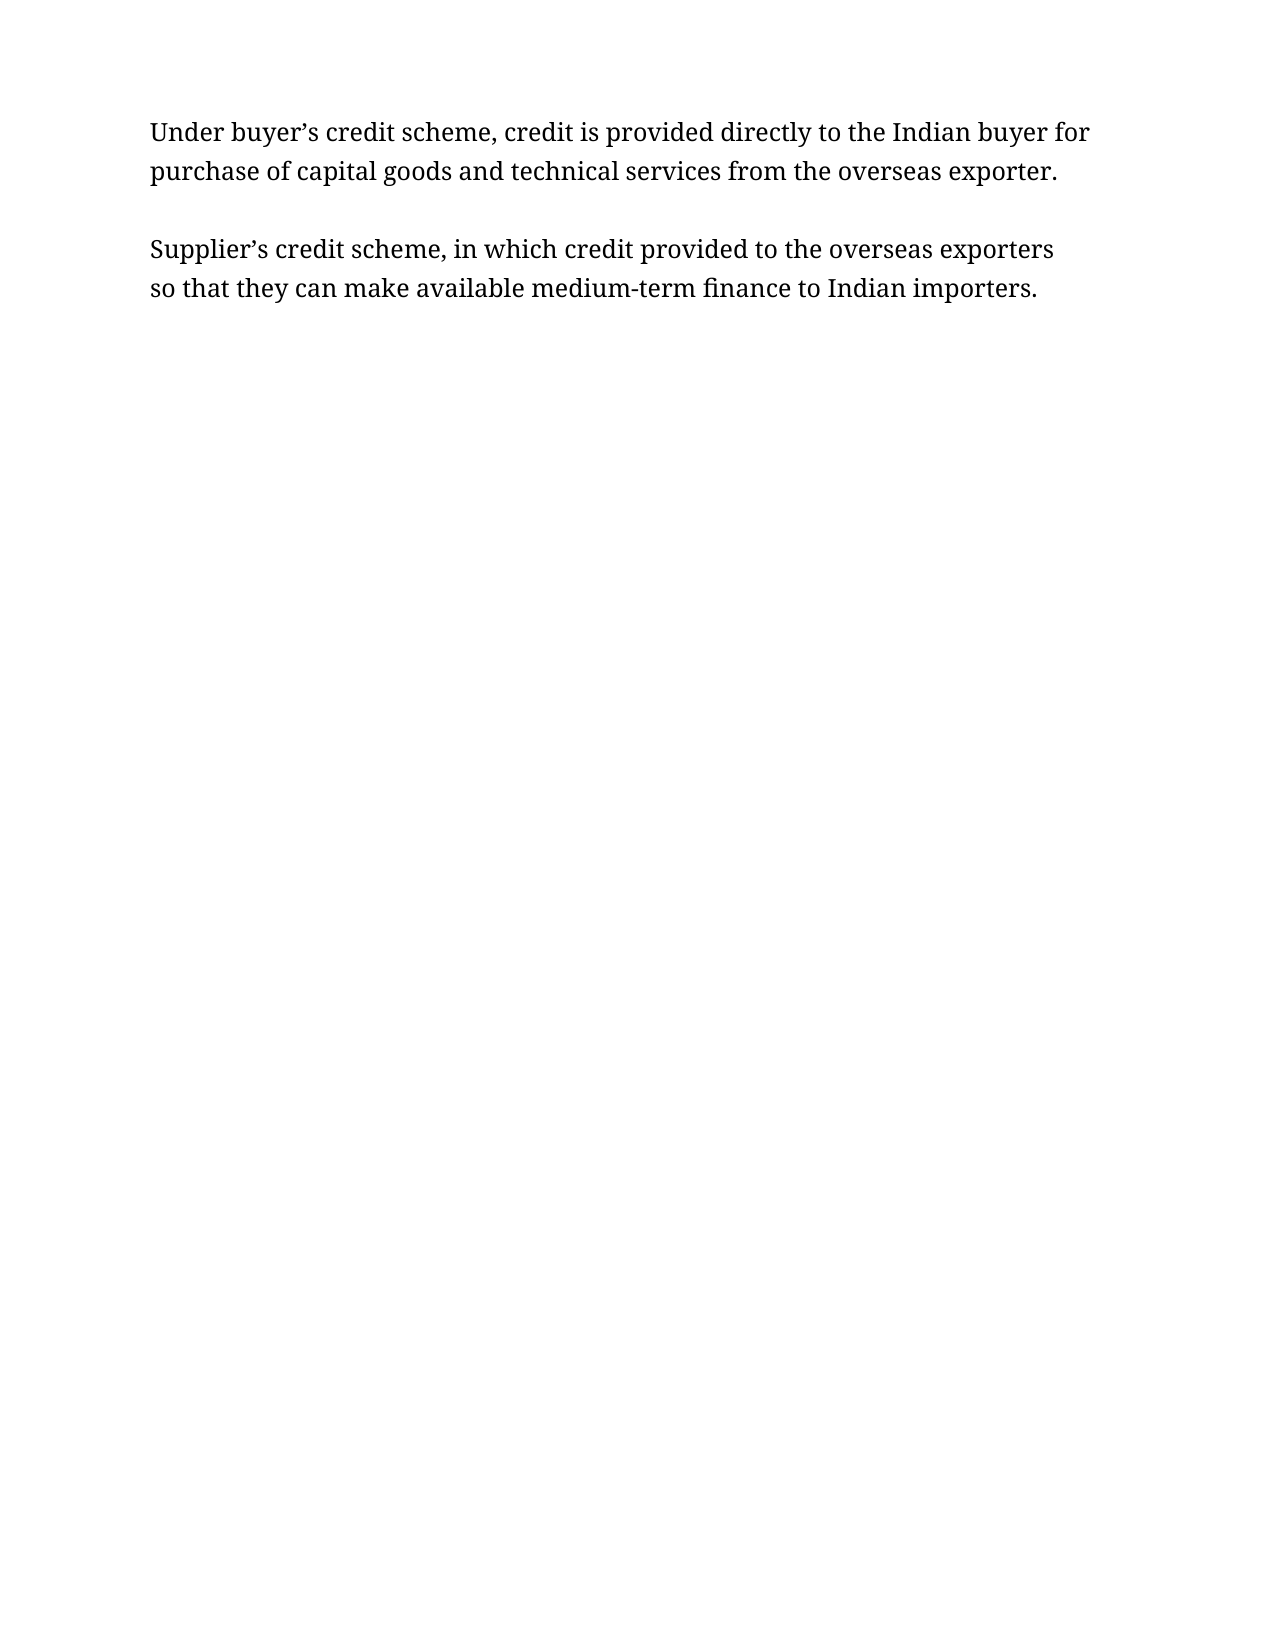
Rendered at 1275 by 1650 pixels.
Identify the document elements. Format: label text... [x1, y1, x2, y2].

text Under buyer’s credit scheme, credit is provided directly to the Indian buyer for [150, 114, 1125, 148]
text purchase of capital goods and technical services from the overseas exporter. [150, 153, 1125, 187]
text Supplier’s credit scheme, in which credit provided to the overseas exporters [150, 232, 1125, 266]
text so that they can make available medium-term finance to Indian importers. [150, 271, 1125, 305]
